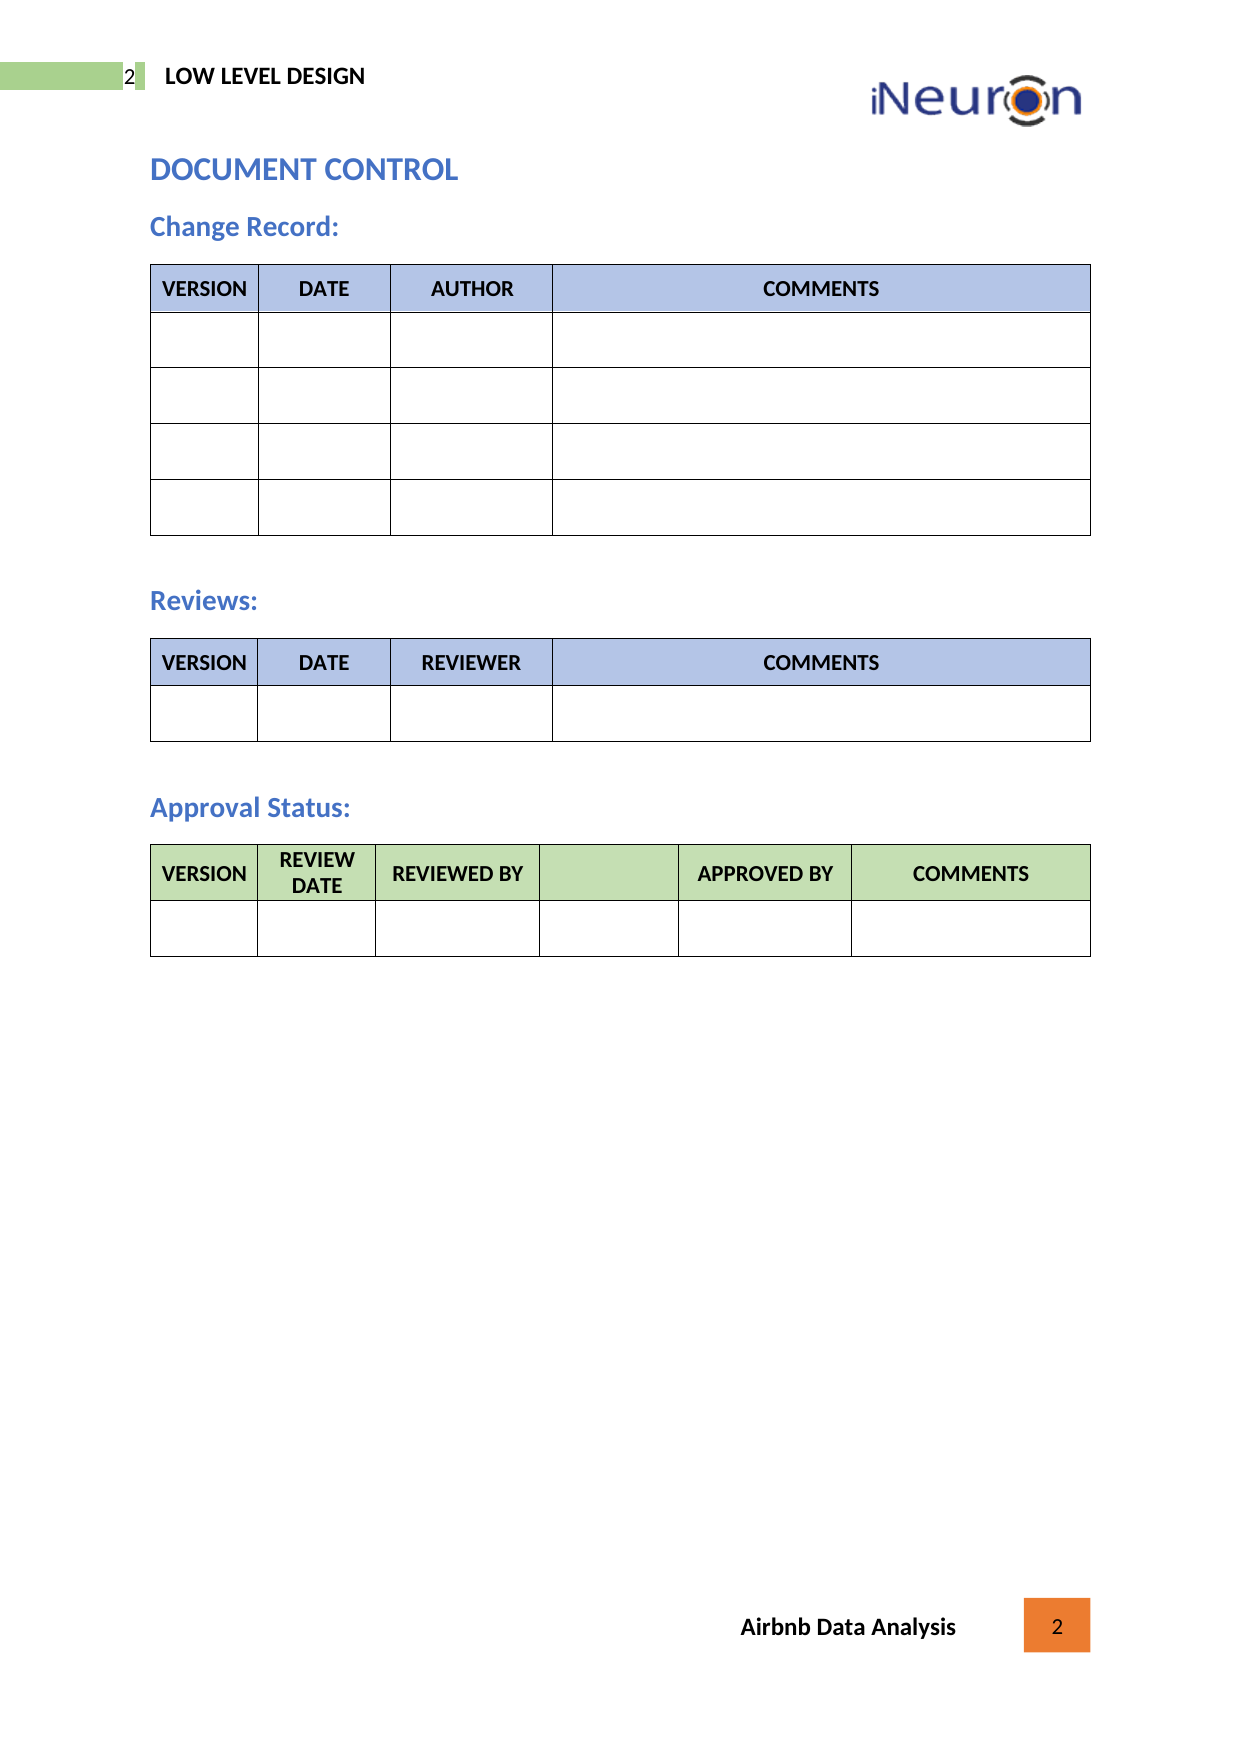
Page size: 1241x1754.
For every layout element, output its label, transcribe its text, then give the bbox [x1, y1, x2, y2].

table_header REVIEWED BY [376, 845, 539, 900]
table_cell [259, 480, 390, 535]
table_cell [151, 901, 257, 956]
table_cell [258, 901, 375, 956]
subtitle Change Record: [150, 208, 1138, 244]
table_cell [391, 686, 552, 741]
table_header VERSION [151, 639, 257, 685]
table_cell [151, 313, 258, 367]
table_cell [553, 686, 1090, 741]
table_header COMMENTS [553, 639, 1090, 685]
text Approval Status: [150, 789, 1138, 825]
table_cell [553, 368, 1090, 423]
table_header [540, 845, 678, 900]
picture [871, 75, 1082, 127]
table_cell [391, 368, 552, 423]
table_header VERSION [151, 265, 258, 311]
text Reviews: [150, 582, 1138, 618]
table_cell [553, 480, 1090, 535]
table_cell [259, 313, 390, 367]
table_header AUTHOR [391, 265, 552, 311]
table_header COMMENTS [553, 265, 1090, 311]
table_cell [679, 901, 851, 956]
table_cell [376, 901, 539, 956]
table_cell [553, 313, 1090, 367]
text DOCUMENT CONTROL [150, 148, 1138, 189]
table_header REVIEW DATE [258, 845, 375, 900]
table_cell [259, 424, 390, 479]
table_cell [391, 424, 552, 479]
table_cell [553, 424, 1090, 479]
table_cell [540, 901, 678, 956]
table_header COMMENTS [852, 845, 1090, 900]
table_cell [259, 368, 390, 423]
table_header DATE [259, 265, 390, 311]
table_cell [852, 901, 1090, 956]
table_cell [151, 424, 258, 479]
table_cell [151, 368, 258, 423]
table_cell [258, 686, 390, 741]
table_header APPROVED BY [679, 845, 851, 900]
table_header DATE [258, 639, 390, 685]
table_header VERSION [151, 845, 257, 900]
table_header REVIEWER [391, 639, 552, 685]
table_cell [391, 480, 552, 535]
table_cell [151, 480, 258, 535]
table_cell [151, 686, 257, 741]
table_cell [391, 313, 552, 367]
